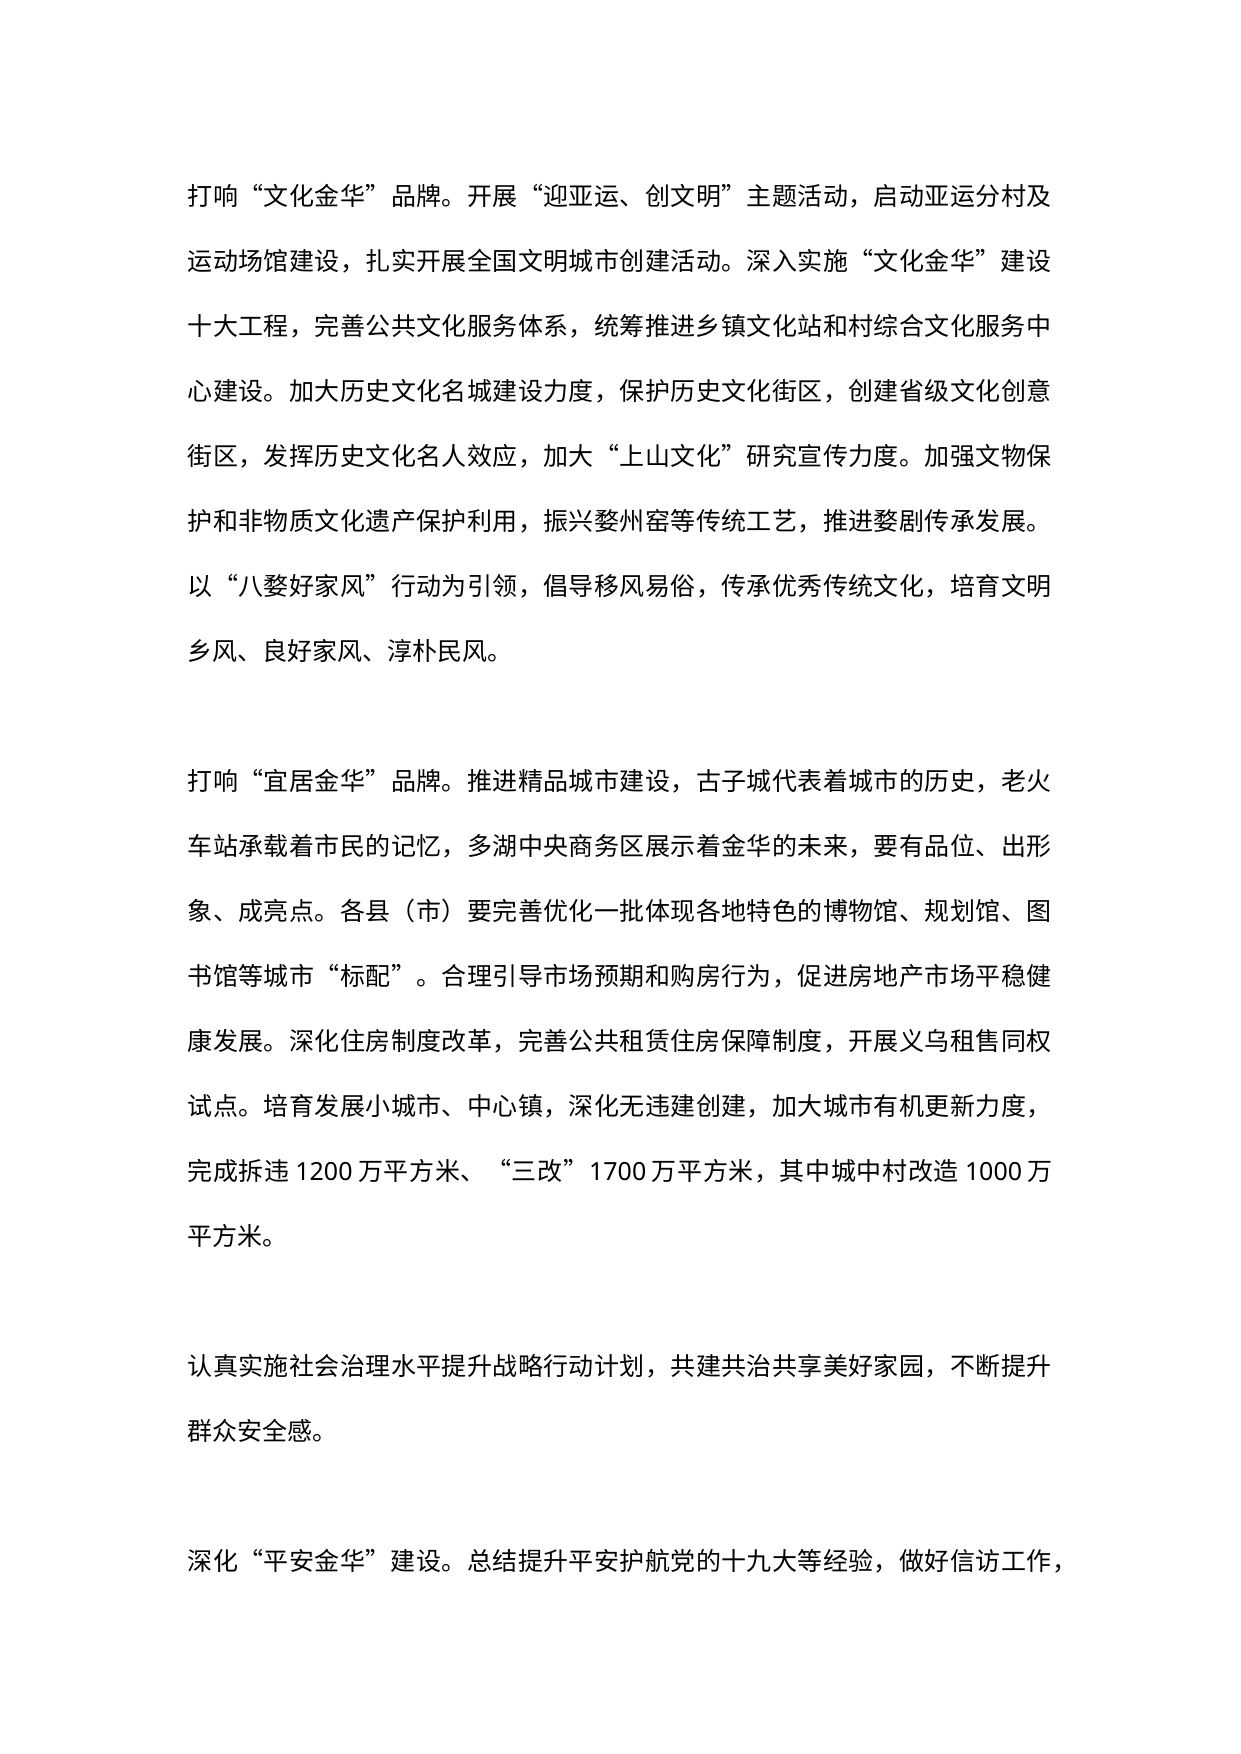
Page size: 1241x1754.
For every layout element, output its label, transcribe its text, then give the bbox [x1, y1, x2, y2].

text 认真实施社会治理水平提升战略行动计划，共建共治共享美好家园，不断提升群众安全感。 [187, 1332, 1053, 1462]
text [187, 1527, 1053, 1592]
text 打响“文化金华”品牌。开展“迎亚运、创文明”主题活动，启动亚运分村及运动场馆建设，扎实开展全国文明城市创建活动。深入实施“文化金华”建设十大工程，完善公共文化服务体系，统筹推进乡镇文化站和村综合文化服务中心建设。加大历史文化名城建设力度，保护历史文化街区，创建省级文化创意街区，发挥历史文化名人效应，加大“上山文化”研究宣传力度。加强文物保护和非物质文化遗产保护利用，振兴婺州窑等传统工艺，推进婺剧传承发展。以“八婺好家风”行动为引领，倡导移风易俗，传承优秀传统文化，培育文明乡风、良好家风、淳朴民风。 [187, 162, 1053, 682]
text 打响“宜居金华”品牌。推进精品城市建设，古子城代表着城市的历史，老火车站承载着市民的记忆，多湖中央商务区展示着金华的未来，要有品位、出形象、成亮点。各县（市）要完善优化一批体现各地特色的博物馆、规划馆、图书馆等城市“标配”。合理引导市场预期和购房行为，促进房地产市场平稳健康发展。深化住房制度改革，完善公共租赁住房保障制度，开展义乌租售同权试点。培育发展小城市、中心镇，深化无违建创建，加大城市有机更新力度，完成拆违1200万平方米、“三改”1700万平方米，其中城中村改造1000万平方米。 [187, 747, 1053, 1267]
